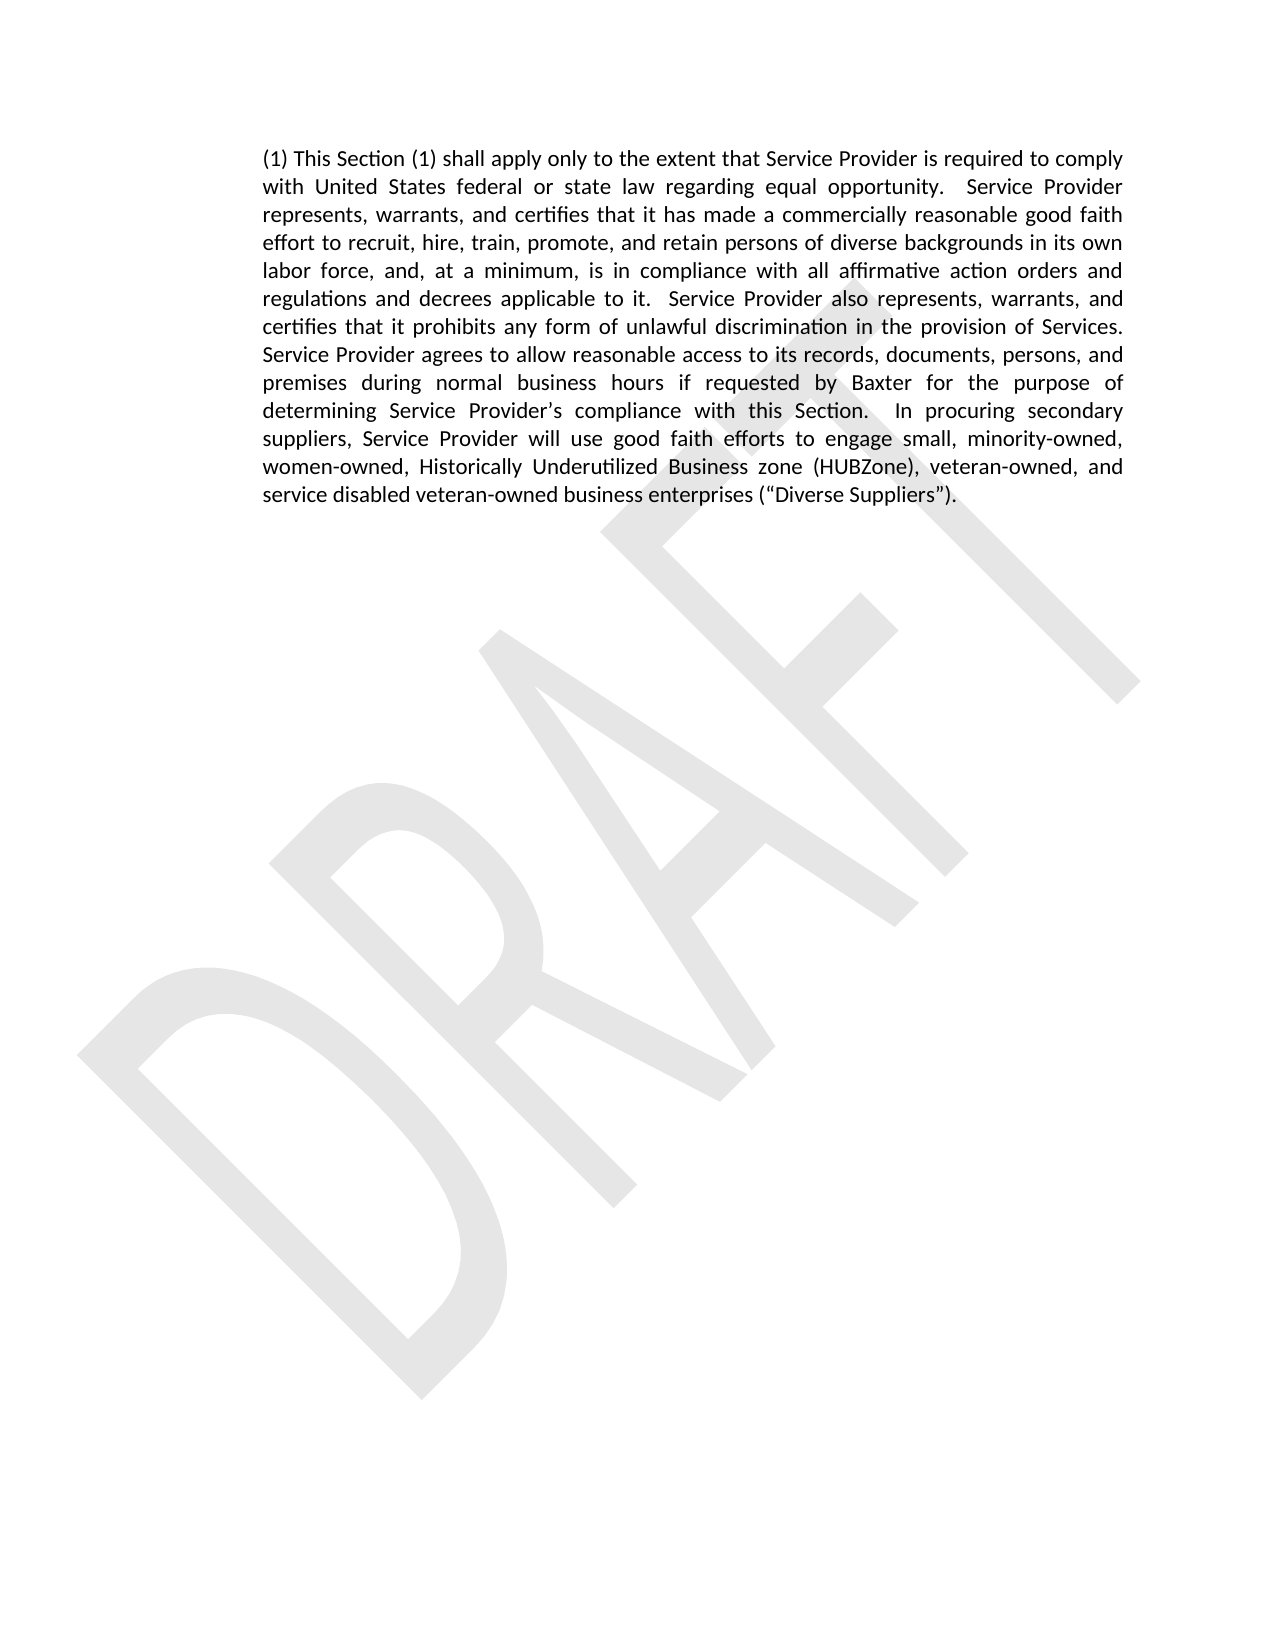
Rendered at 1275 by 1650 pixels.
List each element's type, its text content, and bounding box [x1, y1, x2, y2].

list This Section (1) shall apply only to the extent that Service Provider is required to comply with United States federal or state law regarding equal opportunity. Service Provider represents, warrants, and certifies that it has made a commercially reasonable good faith effort to recruit, hire, train, promote, and retain persons of diverse backgrounds in its own labor force, and, at a minimum, is in compliance with all affirmative action orders and regulations and decrees applicable to it. Service Provider also represents, warrants, and certifies that it prohibits any form of unlawful discrimination in the provision of Services. Service Provider agrees to allow reasonable access to its records, documents, persons, and premises during normal business hours if requested by Baxter for the purpose of determining Service Provider’s compliance with this Section. In procuring secondary suppliers, Service Provider will use good faith efforts to engage small, minority-owned, women-owned, Historically Underutilized Business zone (HUBZone), veteran-owned, and service disabled veteran-owned business enterprises (“Diverse Suppliers”). [262, 144, 1125, 508]
